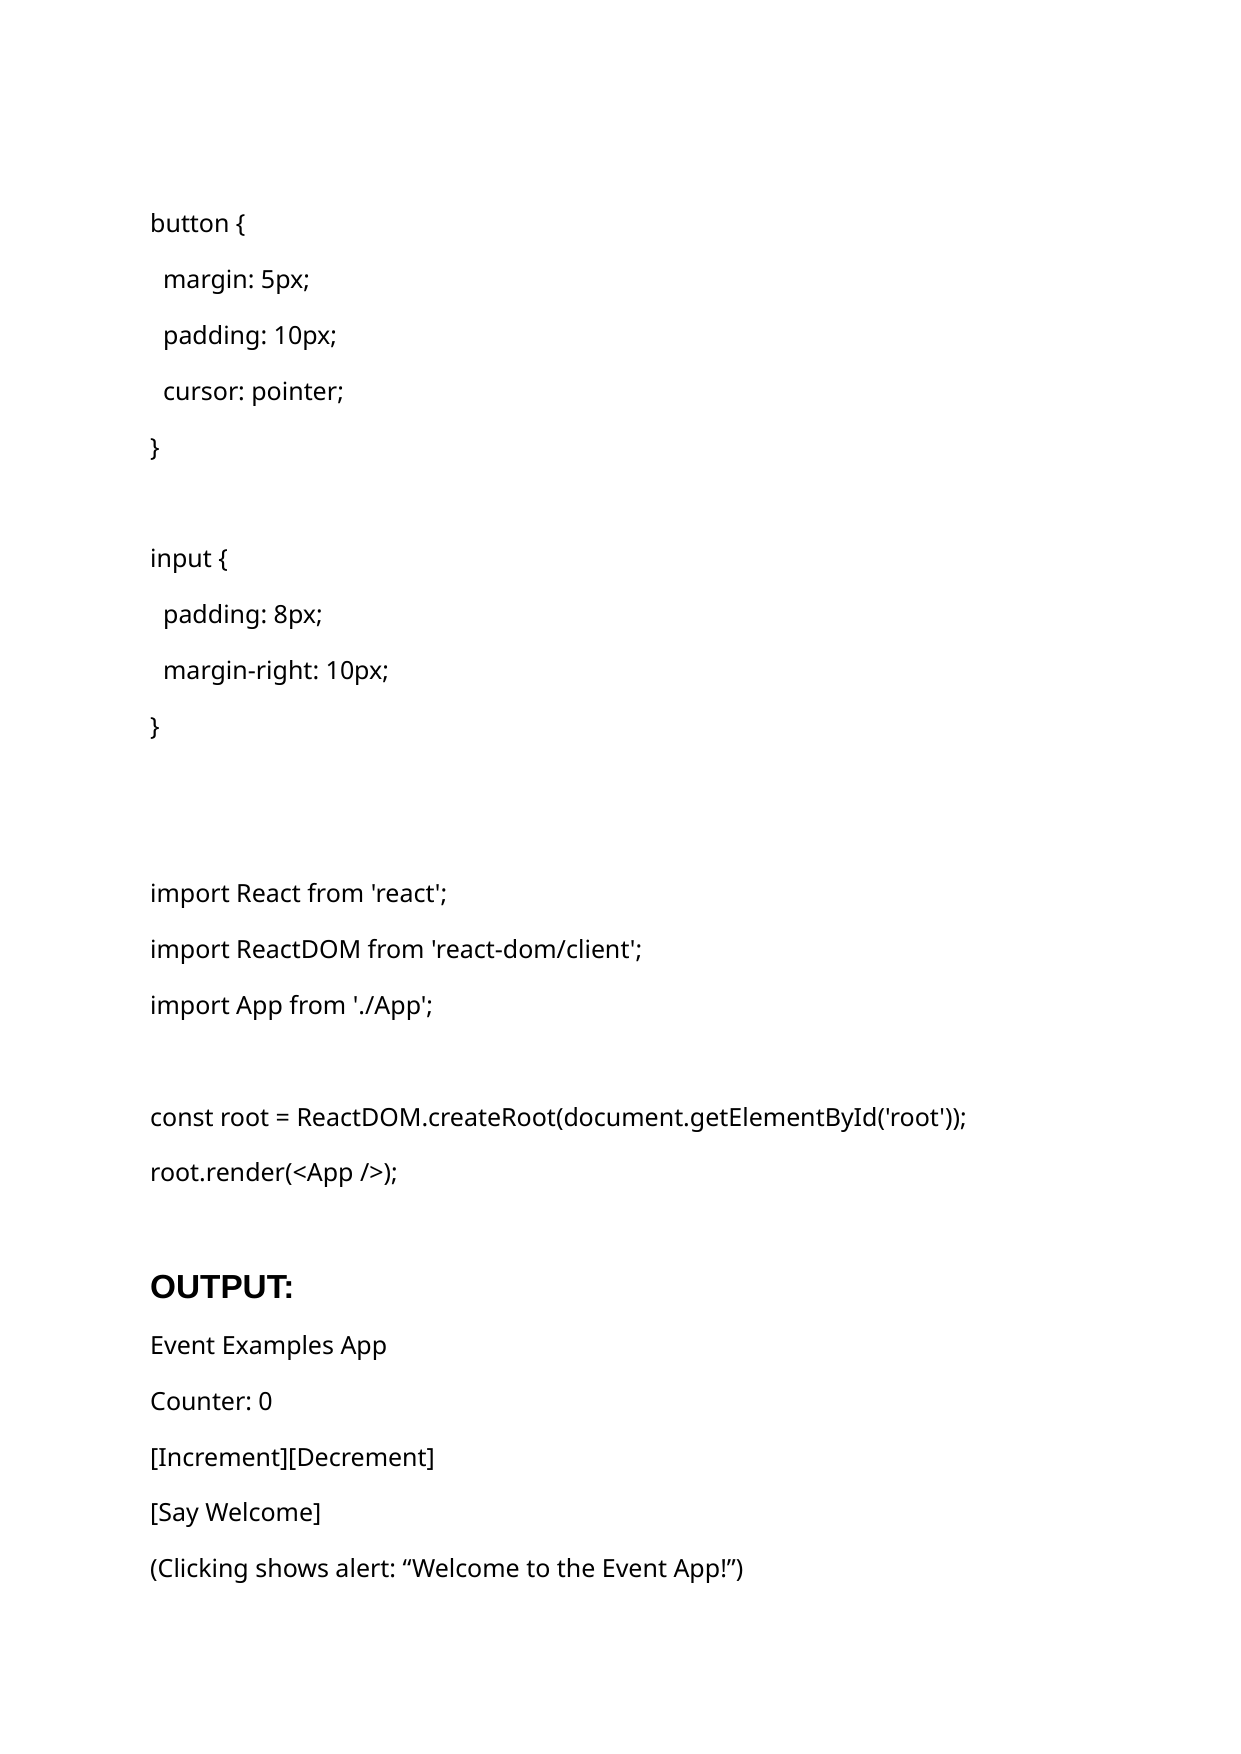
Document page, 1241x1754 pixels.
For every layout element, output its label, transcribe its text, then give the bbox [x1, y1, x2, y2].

text input { [150, 541, 1090, 575]
text [Say Welcome] [150, 1495, 1090, 1529]
text padding: 8px; [150, 597, 1090, 631]
text padding: 10px; [150, 317, 1090, 352]
text Event Examples App [150, 1327, 1090, 1362]
text margin-right: 10px; [150, 652, 1090, 687]
text import App from './App'; [150, 987, 1090, 1022]
text OUTPUT: [150, 1267, 1090, 1305]
text import React from 'react'; [150, 876, 1090, 910]
text (Clicking shows alert: “Welcome to the Event App!”) [150, 1551, 1090, 1585]
text [Increment][Decrement] [150, 1439, 1090, 1473]
text Counter: 0 [150, 1383, 1090, 1417]
text } [150, 429, 1090, 463]
text button { [150, 206, 1090, 240]
text margin: 5px; [150, 262, 1090, 296]
text } [150, 708, 1090, 742]
text import ReactDOM from 'react-dom/client'; [150, 932, 1090, 966]
text root.render(<App />); [150, 1155, 1090, 1189]
text cursor: pointer; [150, 373, 1090, 407]
text const root = ReactDOM.createRoot(document.getElementById('root')); [150, 1099, 1090, 1133]
